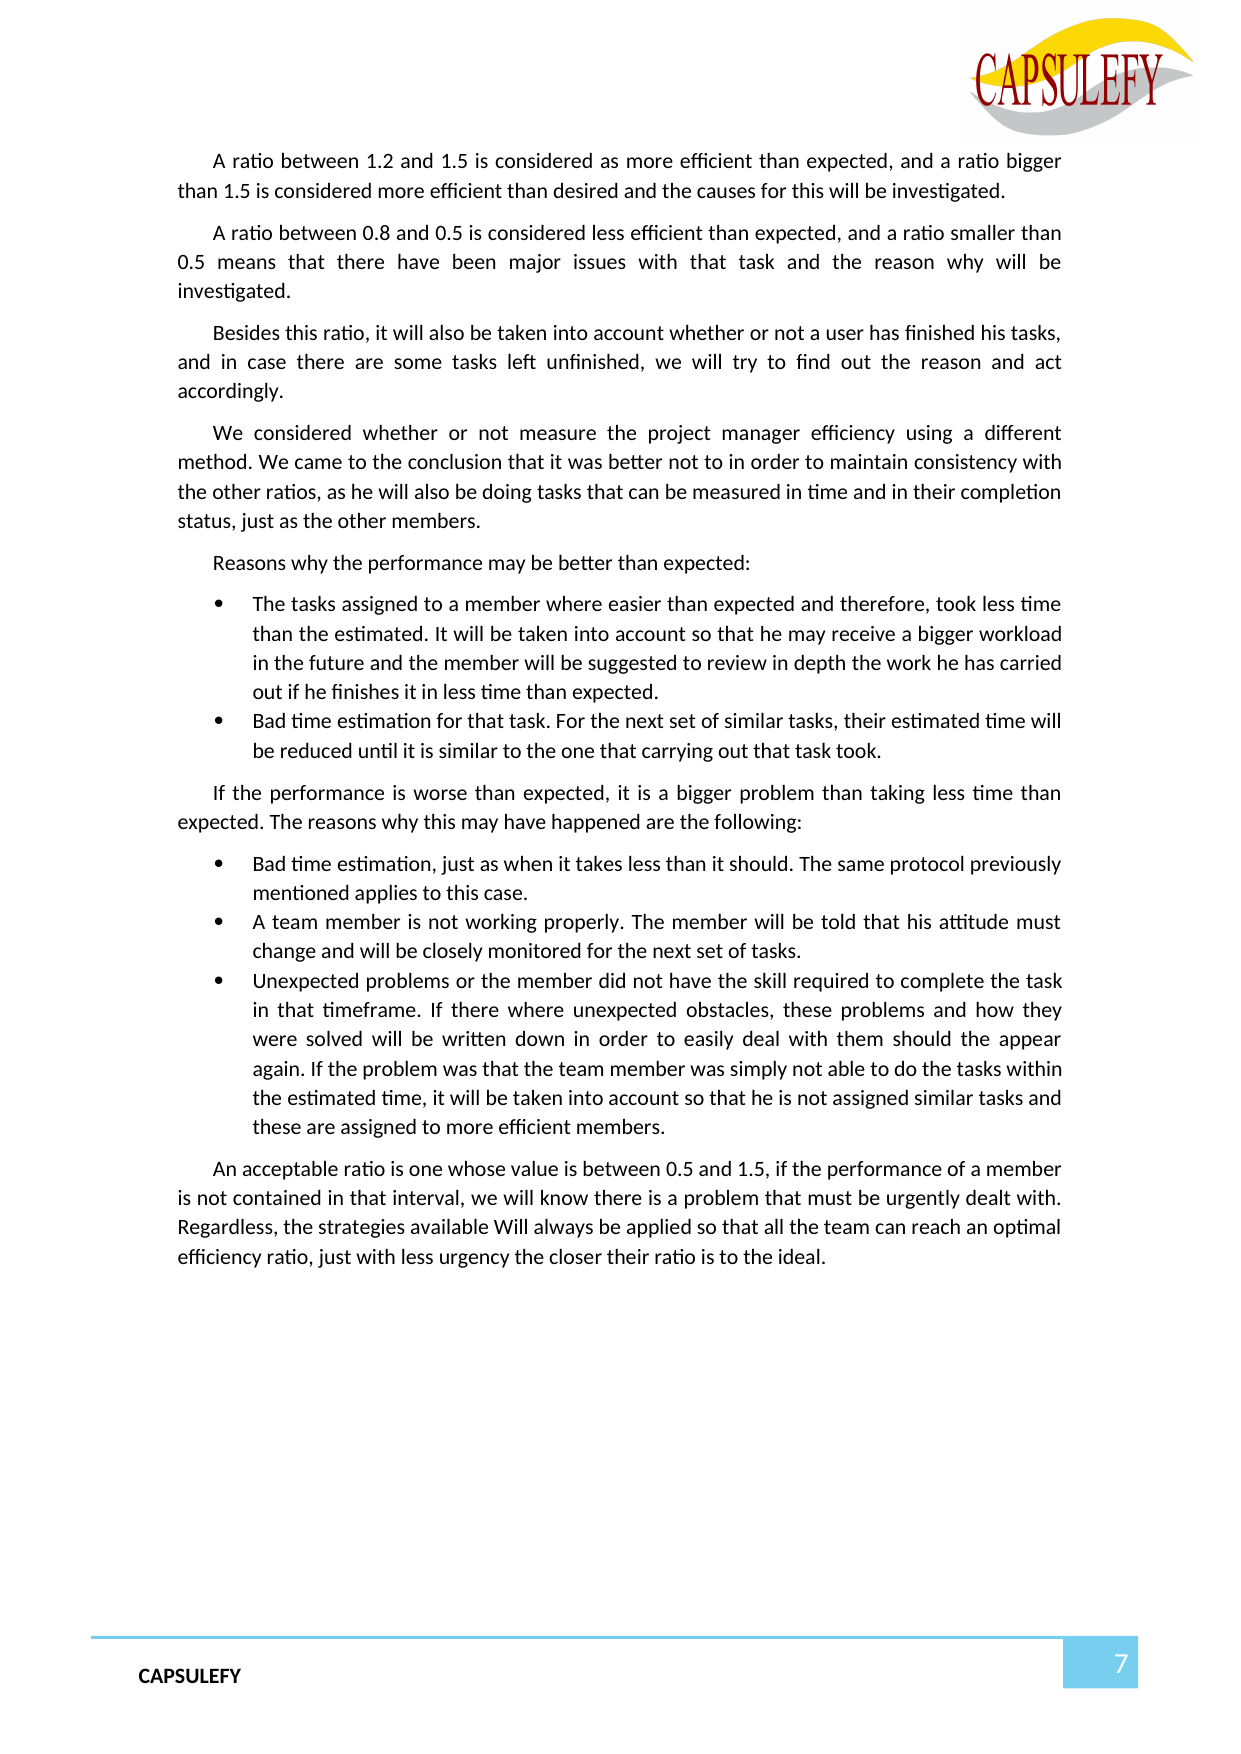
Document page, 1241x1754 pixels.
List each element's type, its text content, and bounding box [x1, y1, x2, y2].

list Bad time estimation for that task. For the next set of similar tasks, their estimated time will be reduced until it is similar to the one that carrying out that task took. [215, 708, 1063, 764]
text An acceptable ratio is one whose value is between 0.5 and 1.5, if the performance of a member is not contained in that interval, we will know there is a problem that must be urgently dealt with. Regardless, the strategies available Will always be applied so that all the team can reach an optimal efficiency ratio, just with less urgency the closer their ratio is to the ideal. [177, 1155, 1063, 1269]
list Bad time estimation, just as when it takes less than it should. The same protocol previously mentioned applies to this case. [215, 850, 1063, 906]
text A ratio between 1.2 and 1.5 is considered as more efficient than expected, and a ratio bigger than 1.5 is considered more efficient than desired and the causes for this will be investigated. [177, 148, 1063, 203]
list Unexpected problems or the member did not have the skill required to complete the task in that timeframe. If there where unexpected obstacles, these problems and how they were solved will be written down in order to easily deal with them should the appear again. If the problem was that the team member was simply not able to do the tasks within the estimated time, it will be taken into account so that he is not assigned similar tasks and these are assigned to more efficient members. [215, 967, 1063, 1140]
list The tasks assigned to a member where easier than expected and therefore, took less time than the estimated. It will be taken into account so that he may receive a bigger workload in the future and the member will be suggested to review in depth the work he has carried out if he finishes it in less time than expected. [215, 591, 1063, 705]
text A ratio between 0.8 and 0.5 is considered less efficient than expected, and a ratio smaller than 0.5 means that there have been major issues with that task and the reason why will be investigated. [177, 219, 1063, 304]
list A team member is not working properly. The member will be told that his attitude must change and will be closely monitored for the next set of tasks. [215, 908, 1063, 964]
text Besides this ratio, it will also be taken into account whether or not a user has finished his tasks, and in case there are some tasks left unfinished, we will try to find out the reason and act accordingly. [177, 319, 1063, 404]
picture [962, 0, 1200, 149]
text Reasons why the performance may be better than expected: [177, 549, 1063, 576]
text If the performance is worse than expected, it is a bigger problem than taking less time than expected. The reasons why this may have happened are the following: [177, 779, 1063, 835]
text We considered whether or not measure the project manager efficiency using a different method. We came to the conclusion that it was better not to in order to maintain consistency with the other ratios, as he will also be doing tasks that can be measured in time and in their completion status, just as the other members. [177, 419, 1063, 534]
